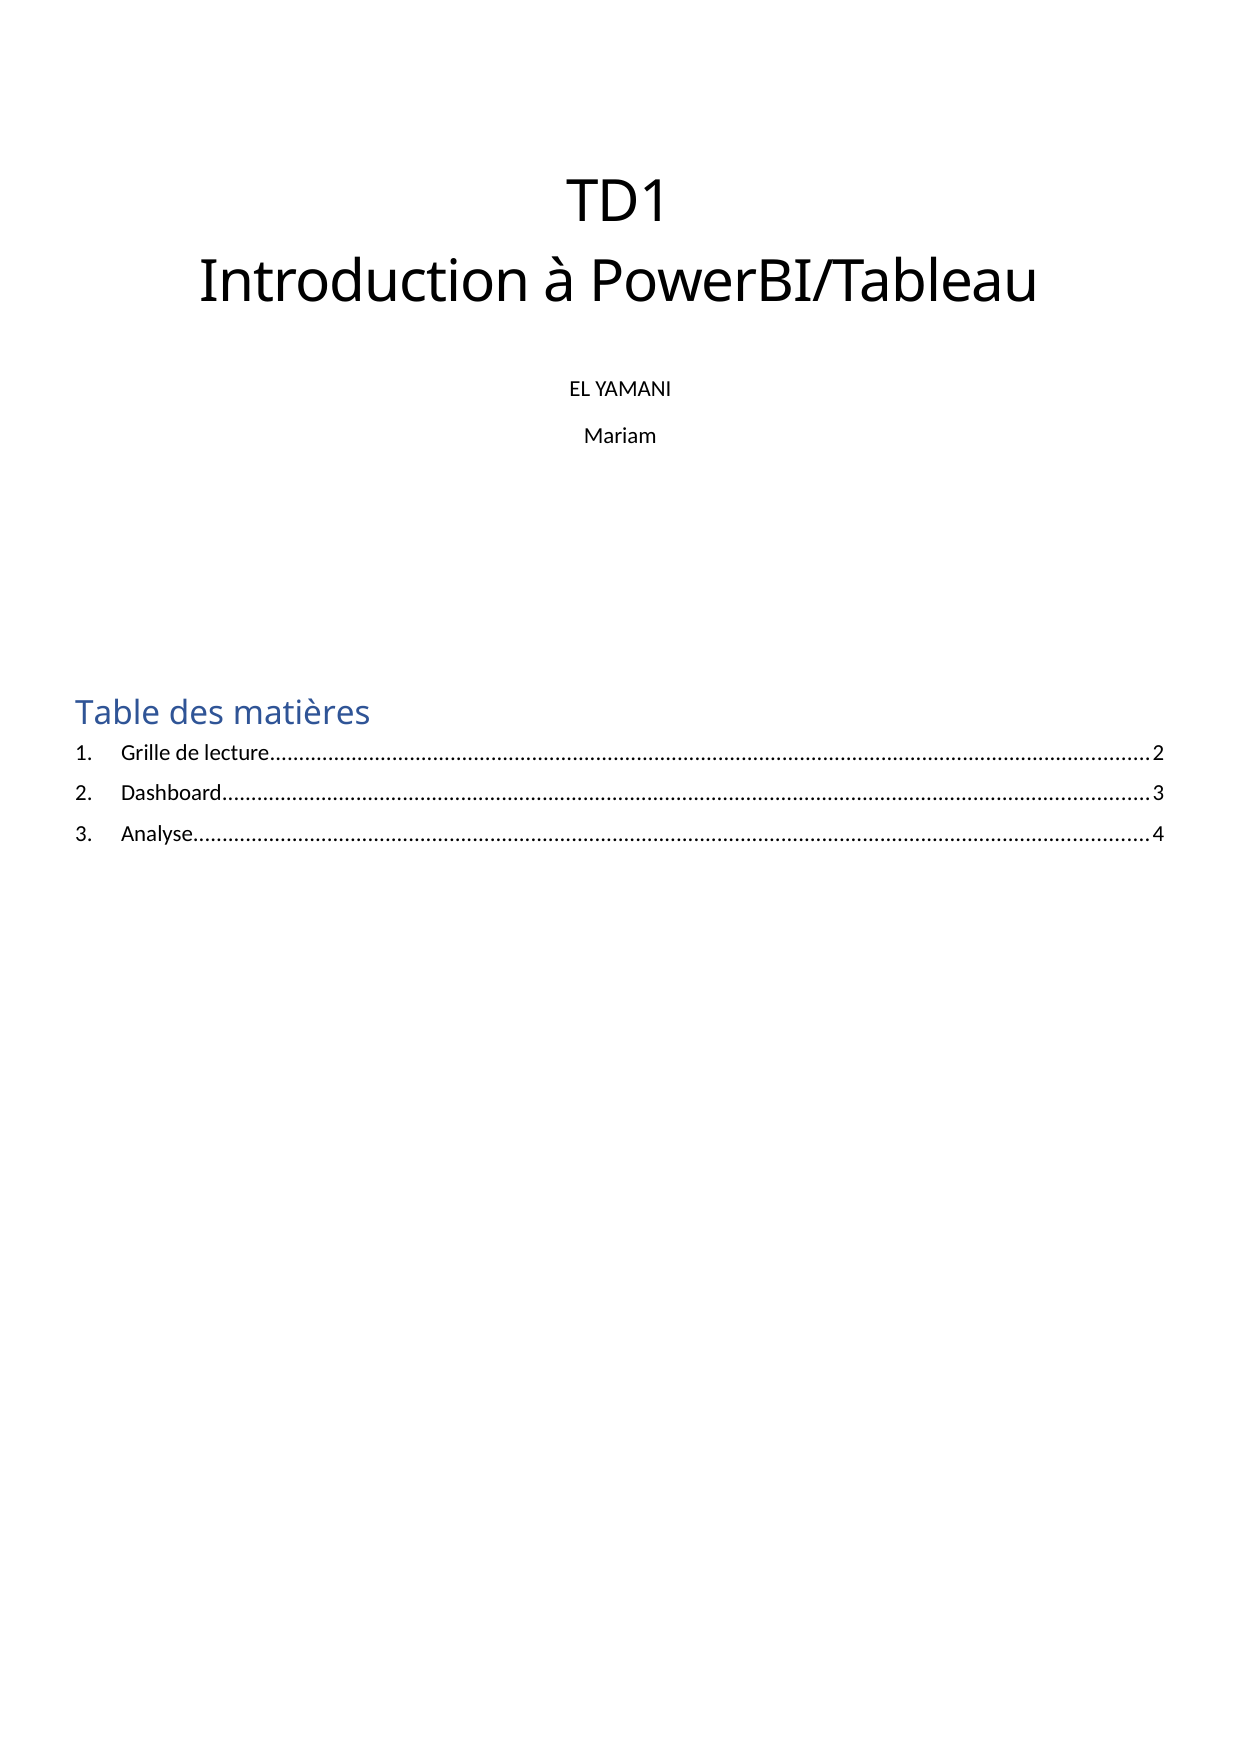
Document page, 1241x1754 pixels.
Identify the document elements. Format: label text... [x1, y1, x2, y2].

text EL YAMANI [75, 374, 1165, 402]
title Introduction à PowerBI/Tableau [75, 238, 1165, 318]
text Mariam [75, 421, 1165, 449]
title TD1 [75, 159, 1165, 238]
